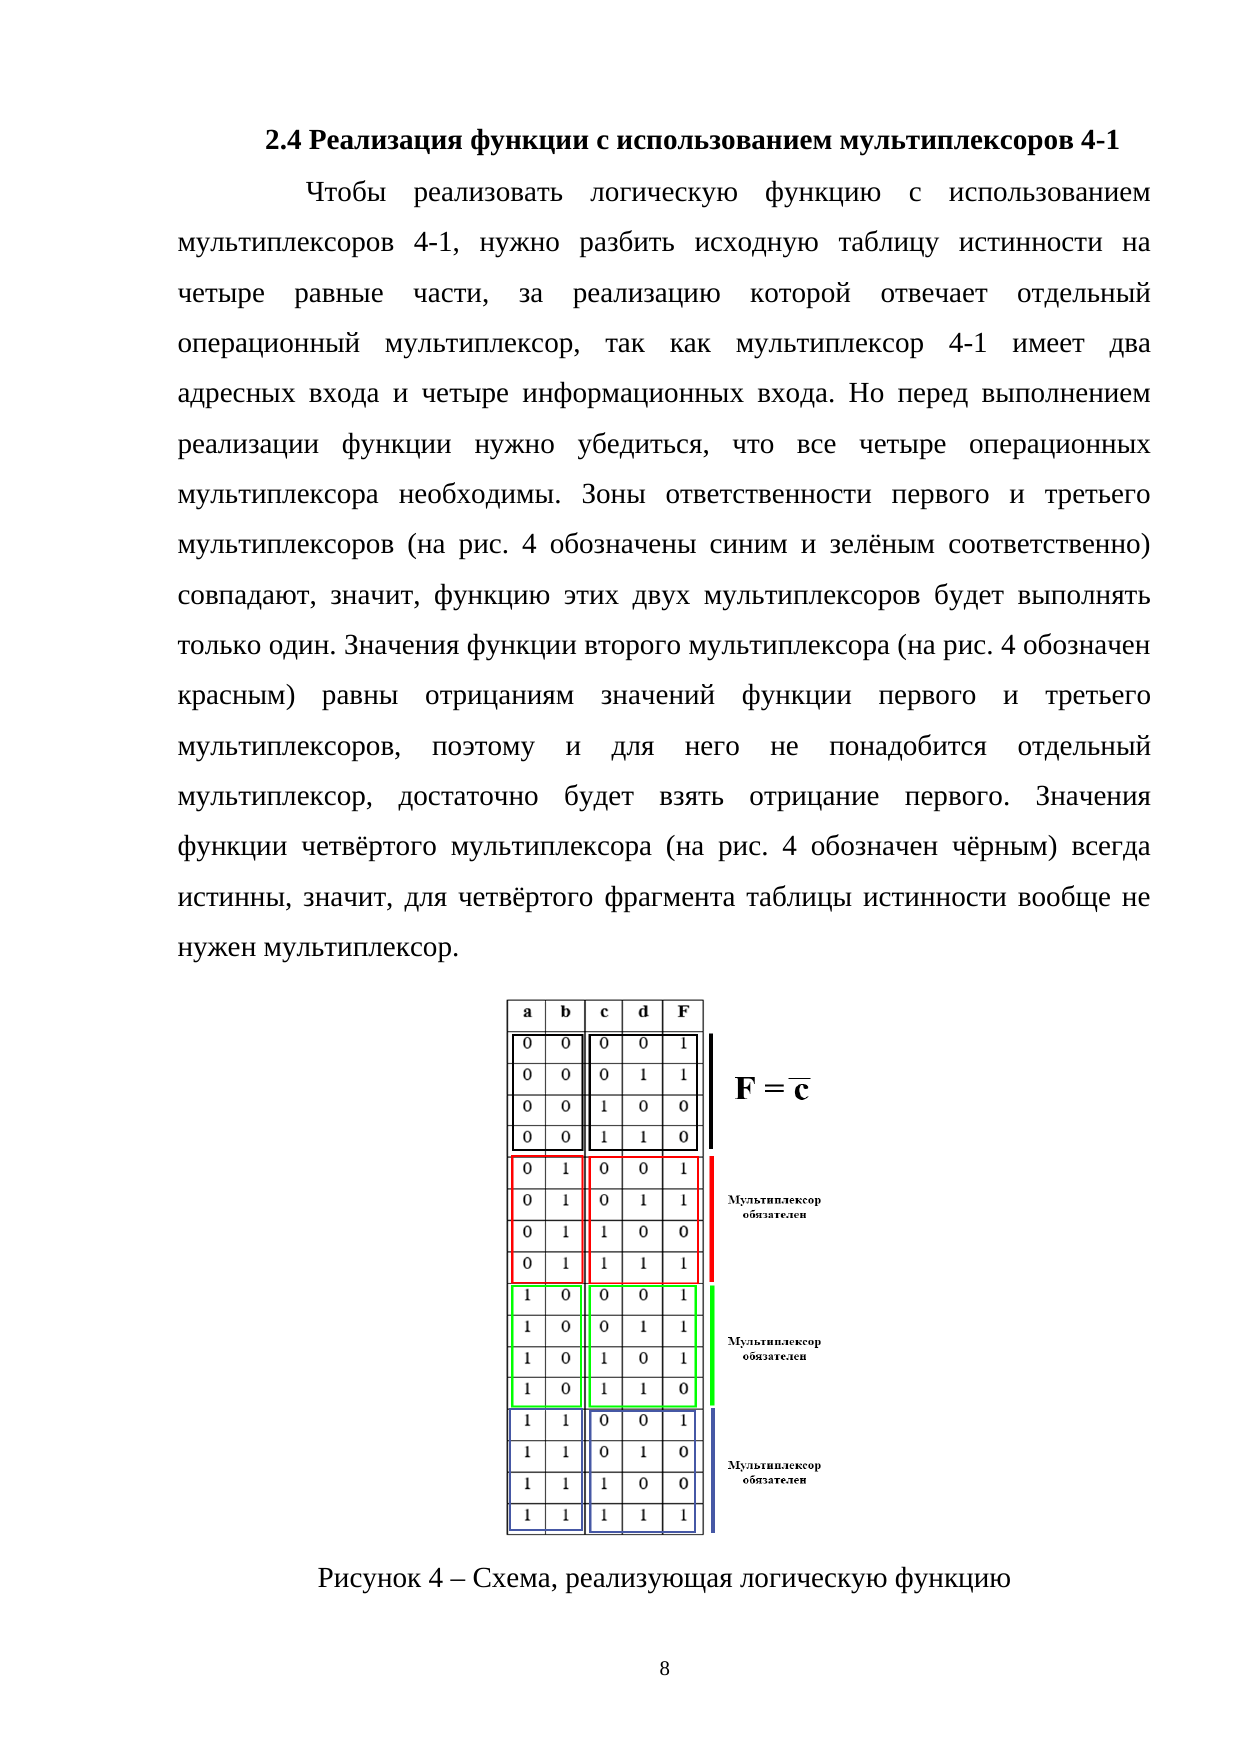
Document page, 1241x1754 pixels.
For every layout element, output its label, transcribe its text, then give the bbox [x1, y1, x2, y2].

text Рисунок 4 – Схема, реализующая логическую функцию [177, 1560, 1152, 1594]
picture [498, 979, 831, 1542]
subtitle 2.4 Реализация функции с использованием мультиплексоров 4-1 [177, 122, 1152, 156]
text Чтобы реализовать логическую функцию с использованием мультиплексоров 4-1, нужно разбить исходную таблицу истинности на четыре равные части, за реализацию которой отвечает отдельный операционный мультиплексор, так как мультиплексор 4-1 имеет два адресных входа и четыре информационных входа. Но перед выполнением реализации функции нужно убедиться, что все четыре операционных мультиплексора необходимы. Зоны ответственности первого и третьего мультиплексоров (на рис. 4 обозначены синим и зелёным соответственно) совпадают, значит, функцию этих двух мультиплексоров будет выполнять только один. Значения функции второго мультиплексора (на рис. 4 обозначен красным) равны отрицаниям значений функции первого и третьего мультиплексоров, поэтому и для него не понадобится отдельный мультиплексор, достаточно будет взять отрицание первого. Значения функции четвёртого мультиплексора (на рис. 4 обозначен чёрным) всегда истинны, значит, для четвёртого фрагмента таблицы истинности вообще не нужен мультиплексор. [177, 174, 1152, 962]
